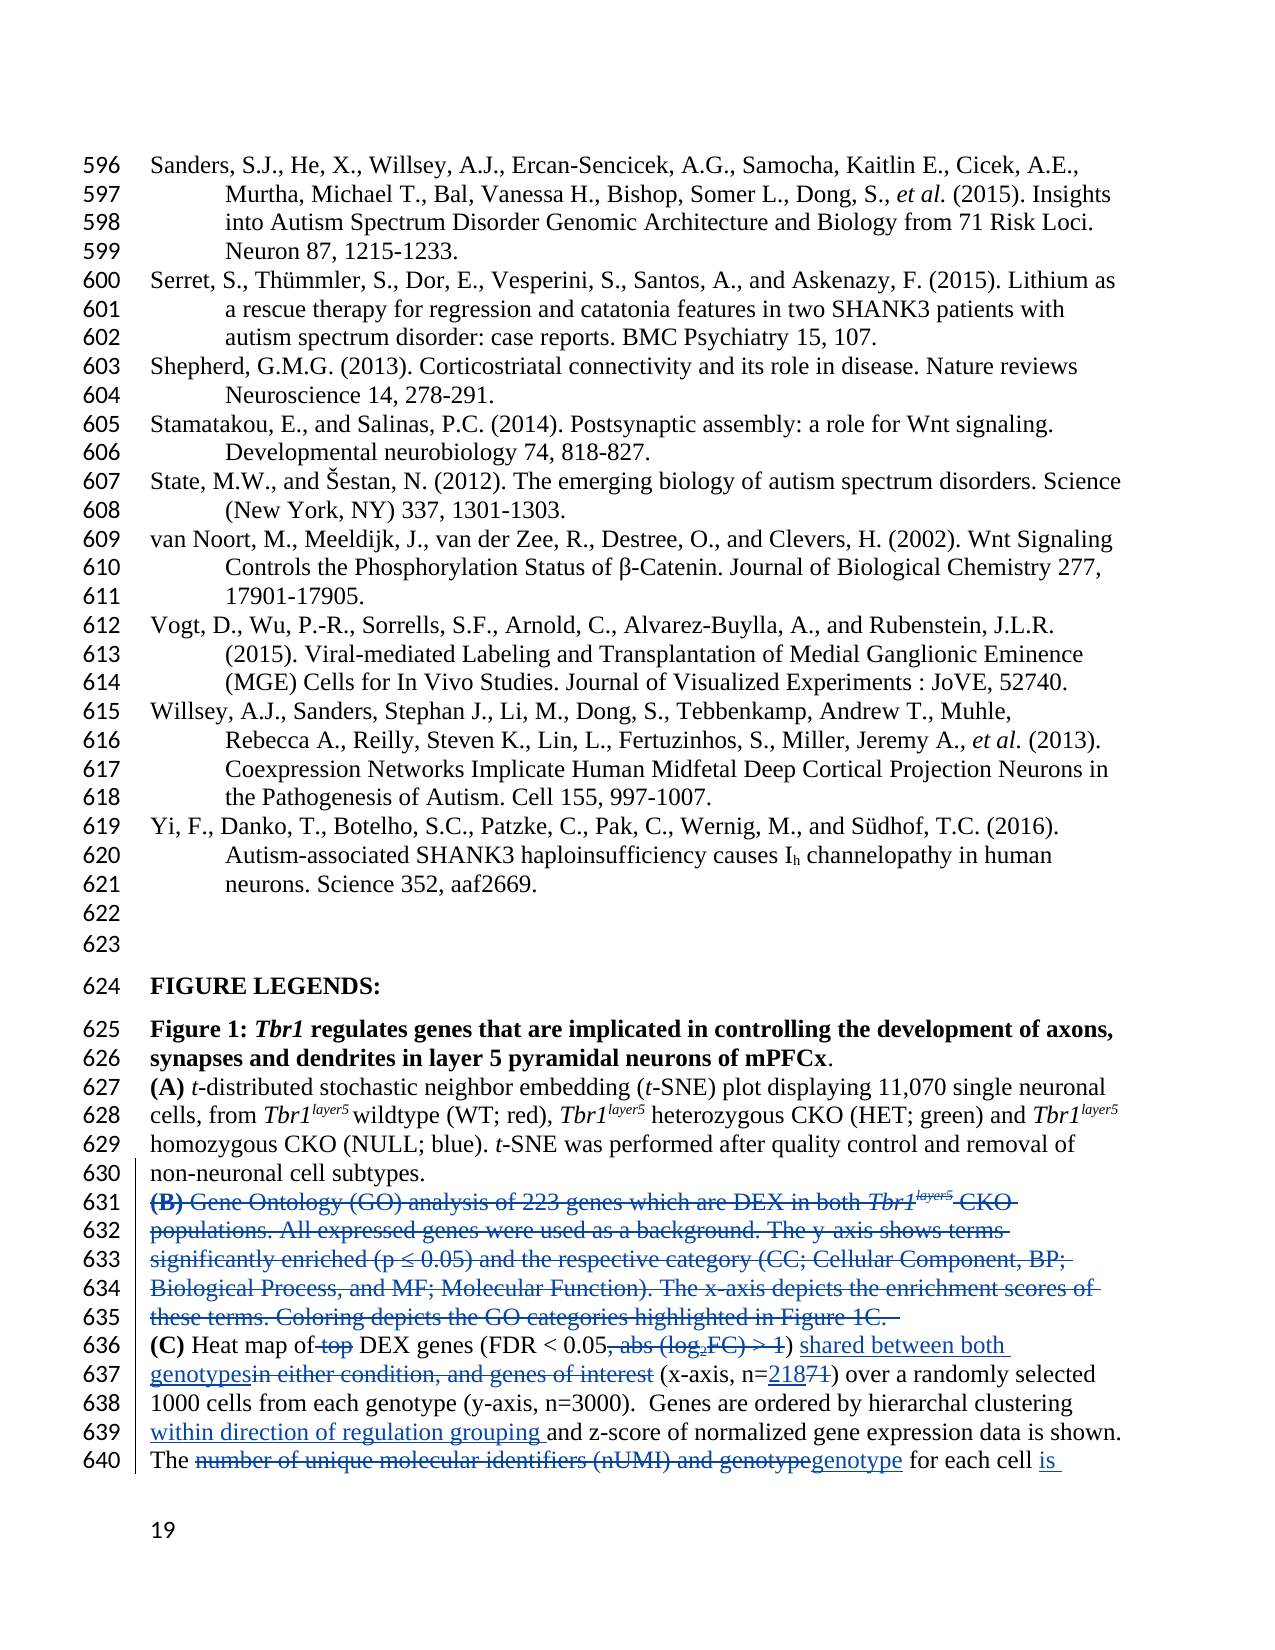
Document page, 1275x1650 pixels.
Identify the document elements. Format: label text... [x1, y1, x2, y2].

text Willsey, A.J., Sanders, Stephan J., Li, M., Dong, S., Tebbenkamp, Andrew T., Muhle, Rebecca A., Reilly, Steven K., Lin, L., Fertuzinhos, S., Miller, Jeremy A., et al. (2013). Coexpression Networks Implicate Human Midfetal Deep Cortical Projection Neurons in the Pathogenesis of Autism. Cell 155, 997-1007. [150, 696, 1125, 811]
text FIGURE LEGENDS: [150, 971, 1125, 1000]
text Shepherd, G.M.G. (2013). Corticostriatal connectivity and its role in disease. Nature reviews Neuroscience 14, 278-291. [150, 351, 1125, 409]
text Serret, S., Thümmler, S., Dor, E., Vesperini, S., Santos, A., and Askenazy, F. (2015). Lithium as a rescue therapy for regression and catatonia features in two SHANK3 patients with autism spectrum disorder: case reports. BMC Psychiatry 15, 107. [150, 265, 1125, 351]
text van Noort, M., Meeldijk, J., van der Zee, R., Destree, O., and Clevers, H. (2002). Wnt Signaling Controls the Phosphorylation Status of β-Catenin. Journal of Biological Chemistry 277, 17901-17905. [150, 524, 1125, 610]
text Stamatakou, E., and Salinas, P.C. (2014). Postsynaptic assembly: a role for Wnt signaling. Developmental neurobiology 74, 818-827. [150, 409, 1125, 466]
text State, M.W., and Šestan, N. (2012). The emerging biology of autism spectrum disorders. Science (New York, NY) 337, 1301-1303. [150, 466, 1125, 524]
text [150, 1072, 1125, 1474]
text Sanders, S.J., He, X., Willsey, A.J., Ercan-Sencicek, A.G., Samocha, Kaitlin E., Cicek, A.E., Murtha, Michael T., Bal, Vanessa H., Bishop, Somer L., Dong, S., et al. (2015). Insights into Autism Spectrum Disorder Genomic Architecture and Biology from 71 Risk Loci. Neuron 87, 1215-1233. [150, 150, 1125, 265]
text Vogt, D., Wu, P.-R., Sorrells, S.F., Arnold, C., Alvarez-Buylla, A., and Rubenstein, J.L.R. (2015). Viral-mediated Labeling and Transplantation of Medial Ganglionic Eminence (MGE) Cells for In Vivo Studies. Journal of Visualized Experiments : JoVE, 52740. [150, 610, 1125, 696]
text Figure 1: Tbr1 regulates genes that are implicated in controlling the development of axons, synapses and dendrites in layer 5 pyramidal neurons of mPFCx. [150, 1014, 1125, 1072]
text Yi, F., Danko, T., Botelho, S.C., Patzke, C., Pak, C., Wernig, M., and Südhof, T.C. (2016). Autism-associated SHANK3 haploinsufficiency causes Ih channelopathy in human neurons. Science 352, aaf2669. [150, 811, 1125, 897]
